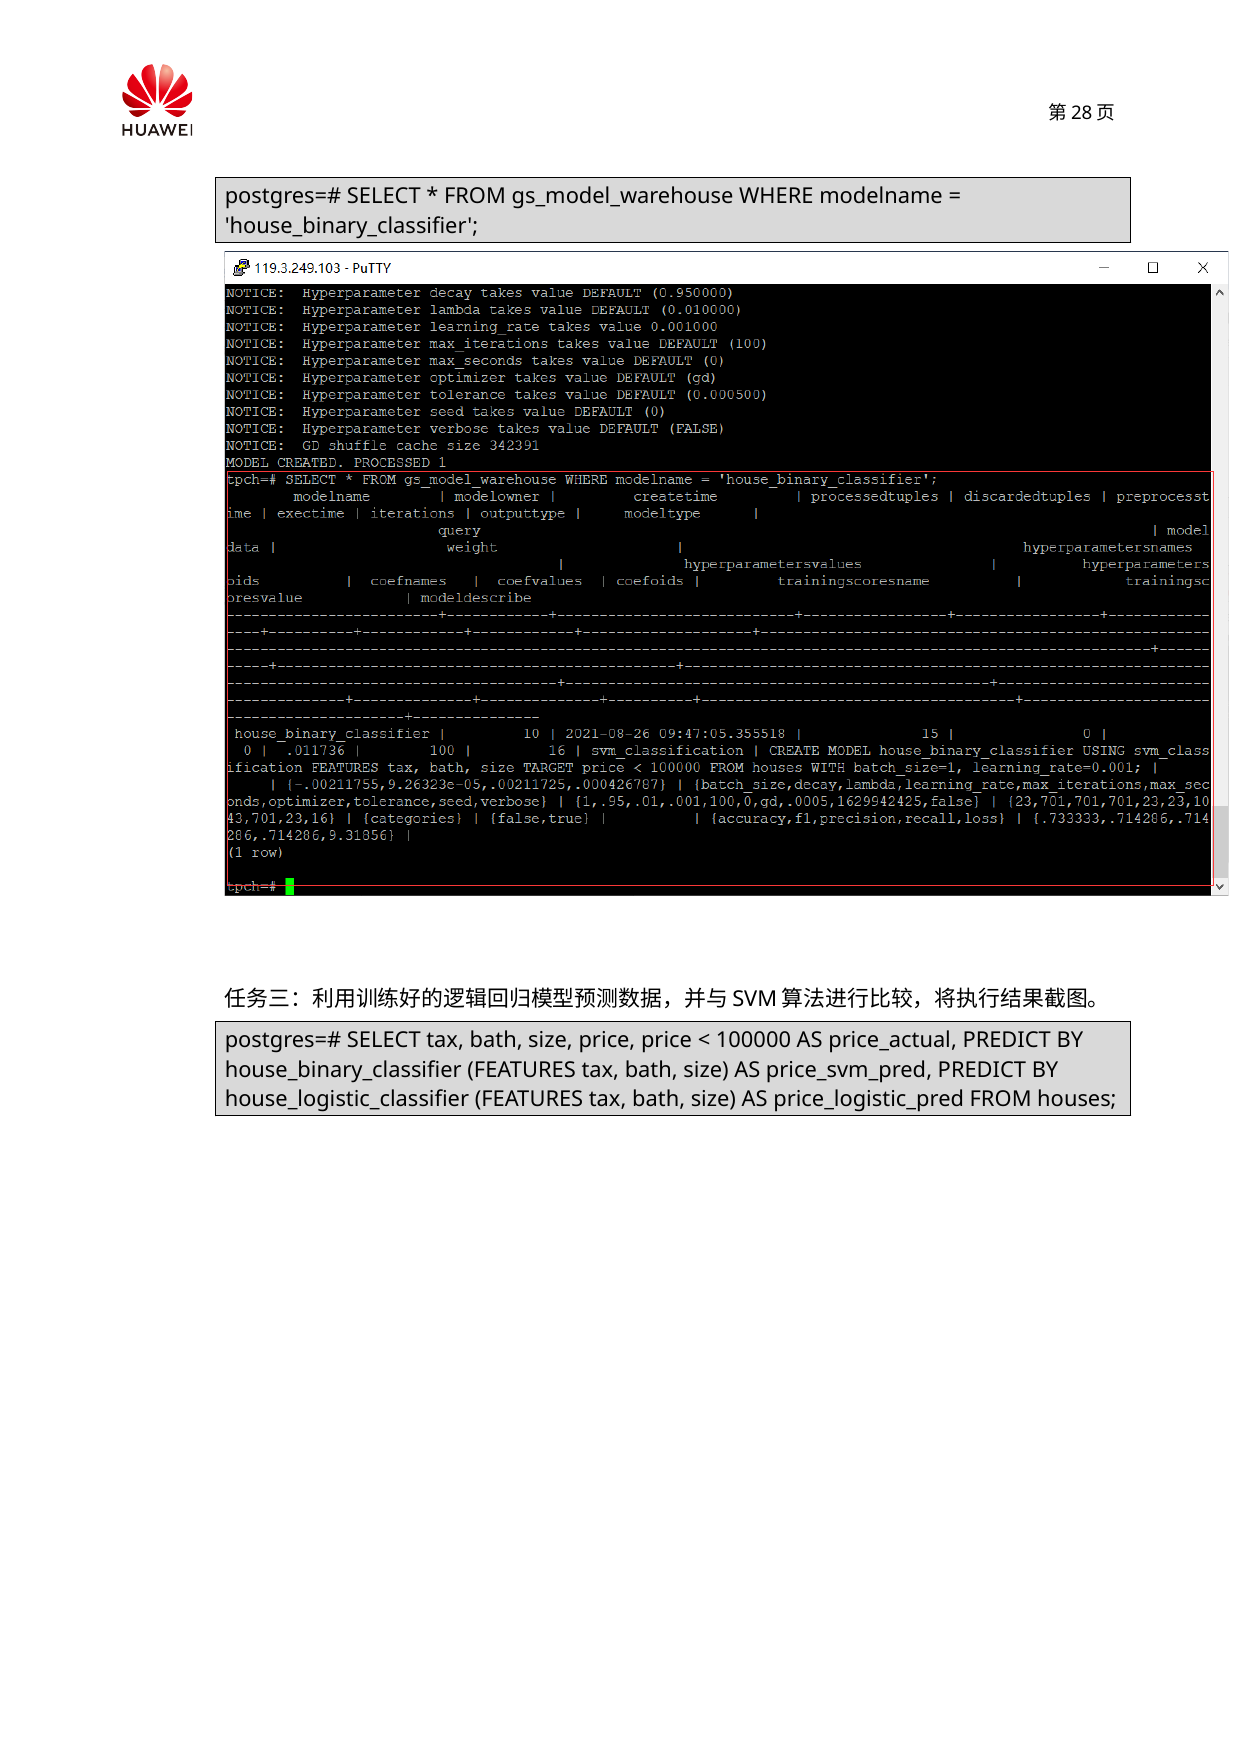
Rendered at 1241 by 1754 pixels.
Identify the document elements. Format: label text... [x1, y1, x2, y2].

text postgres=# SELECT * FROM gs_model_warehouse WHERE modelname = 'house_binary_classifier'; [216, 178, 1130, 242]
text postgres=# SELECT tax, bath, size, price, price < 100000 AS price_actual, PREDICT BY house_binary_classifier (FEATURES tax, bath, size) AS price_svm_pred, PREDICT BY house_logistic_classifier (FEATURES tax, bath, size) AS price_logistic_pred FROM houses; [216, 1022, 1130, 1115]
text 任务三：利用训练好的逻辑回归模型预测数据，并与SVM算法进行比较，将执行结果截图。 [224, 981, 1122, 1012]
picture [122, 64, 193, 136]
picture [224, 251, 1229, 896]
